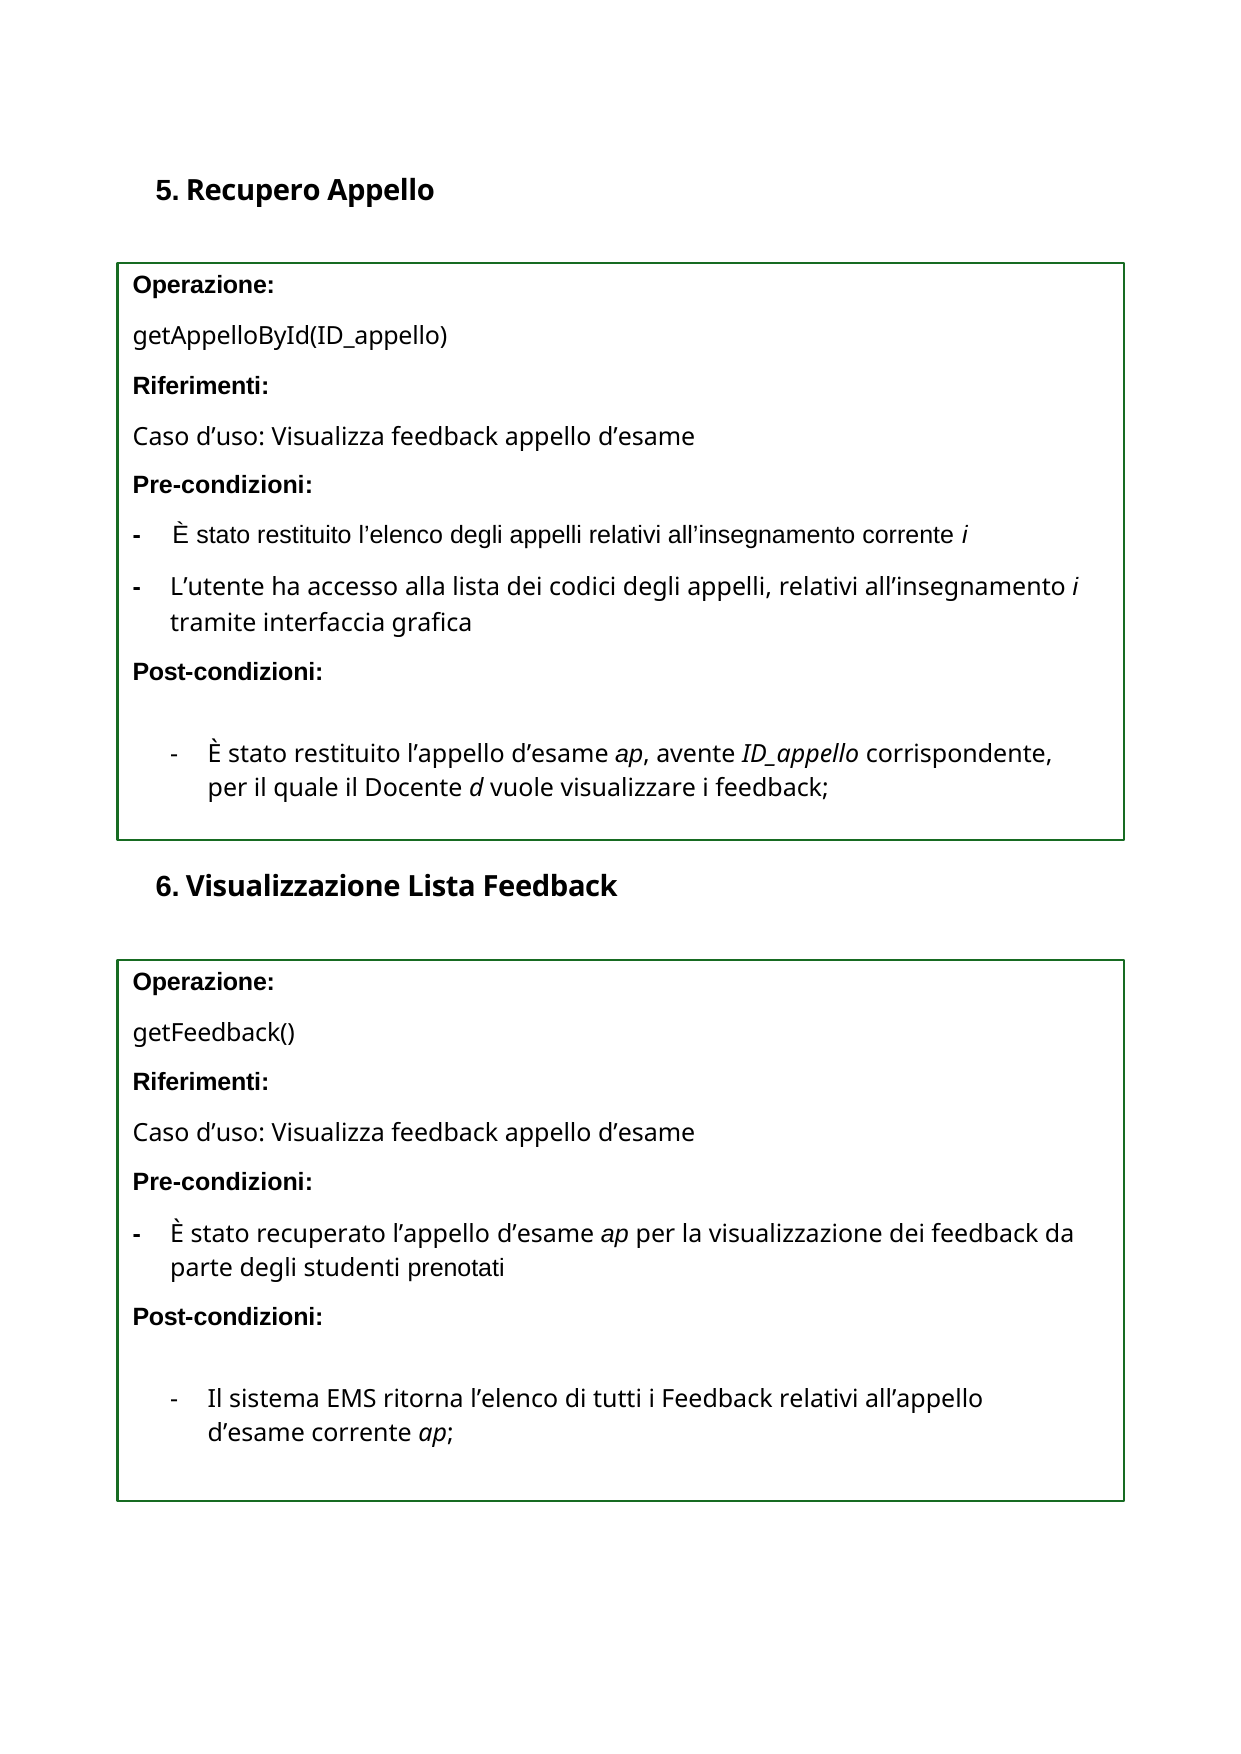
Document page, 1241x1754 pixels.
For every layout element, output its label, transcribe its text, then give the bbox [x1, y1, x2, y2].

list Visualizzazione Lista Feedback [155, 866, 1137, 905]
list Recupero Appello [155, 169, 1137, 209]
